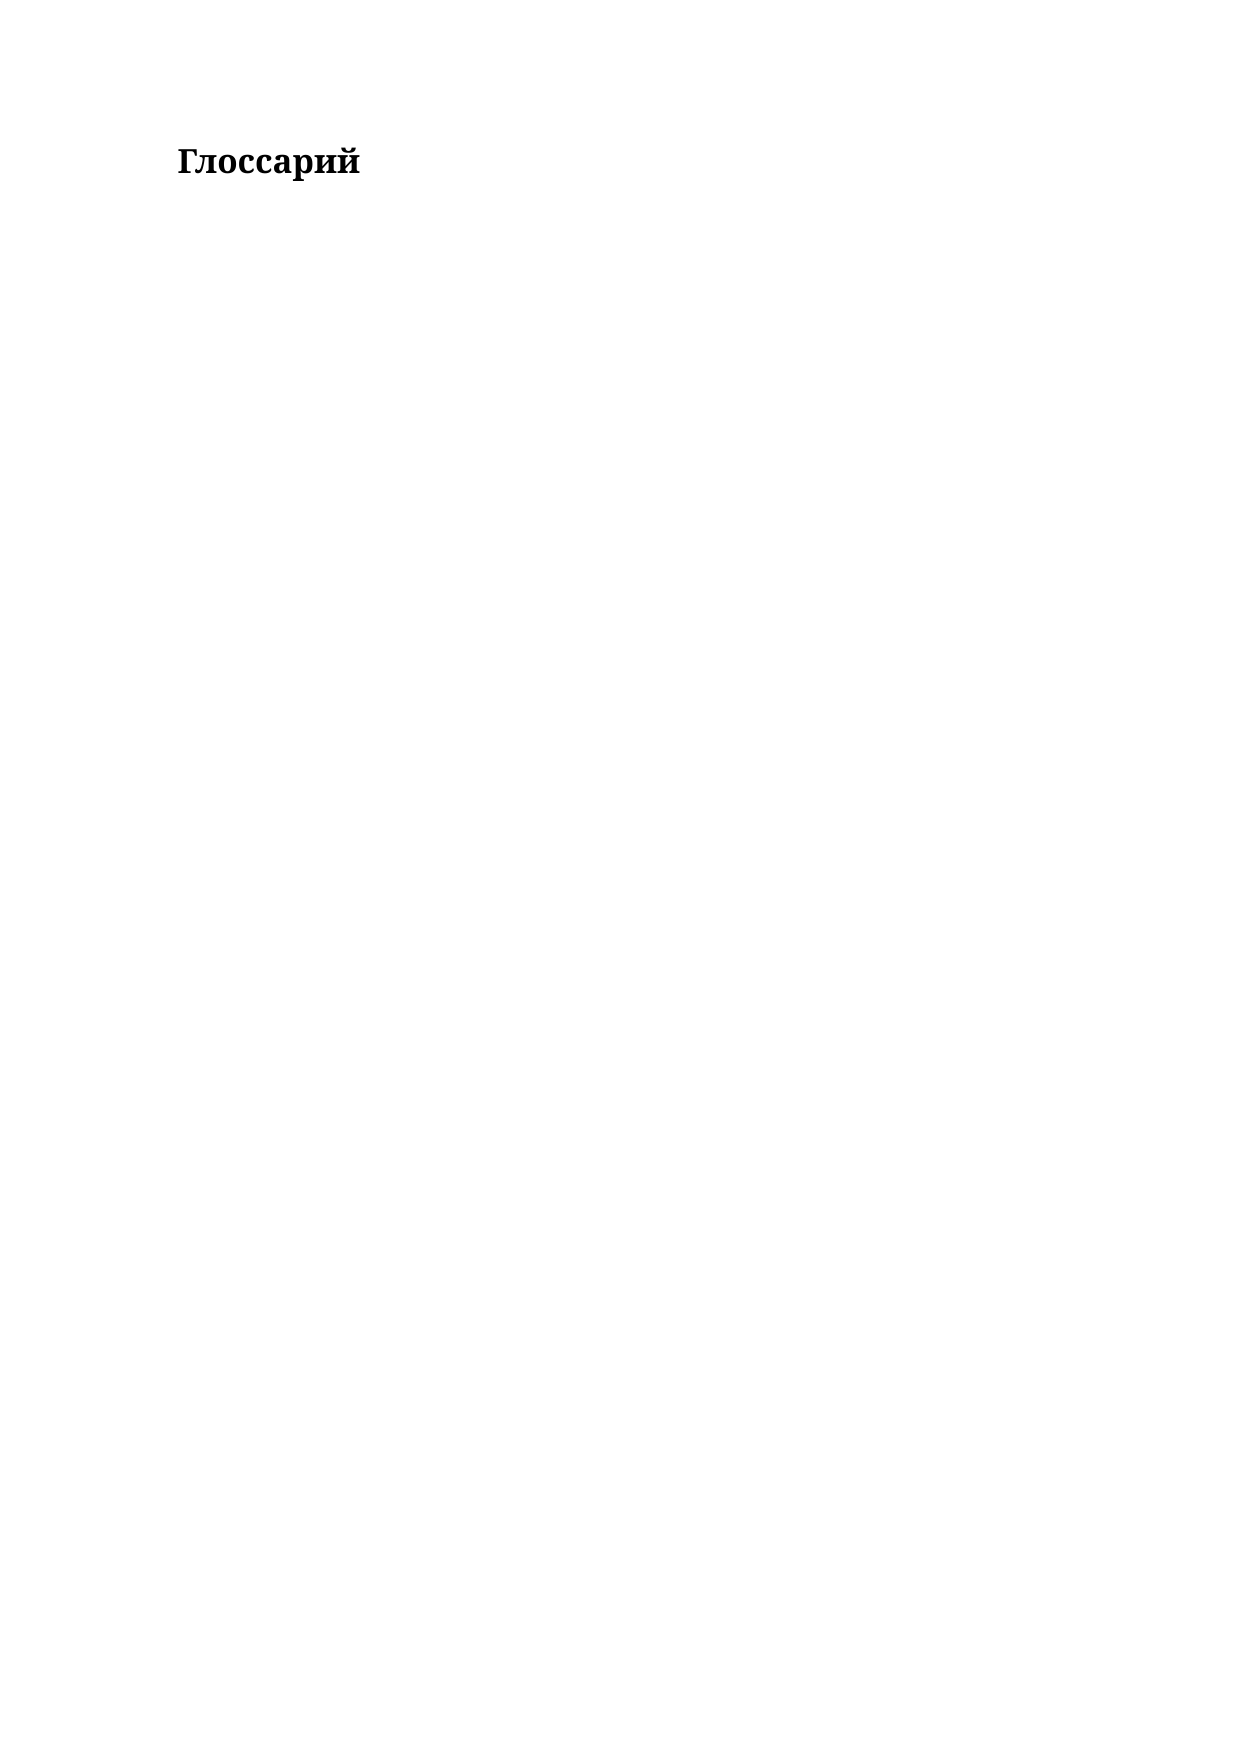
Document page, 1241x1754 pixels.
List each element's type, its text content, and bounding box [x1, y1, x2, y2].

subtitle Глоссарий [177, 143, 1152, 181]
